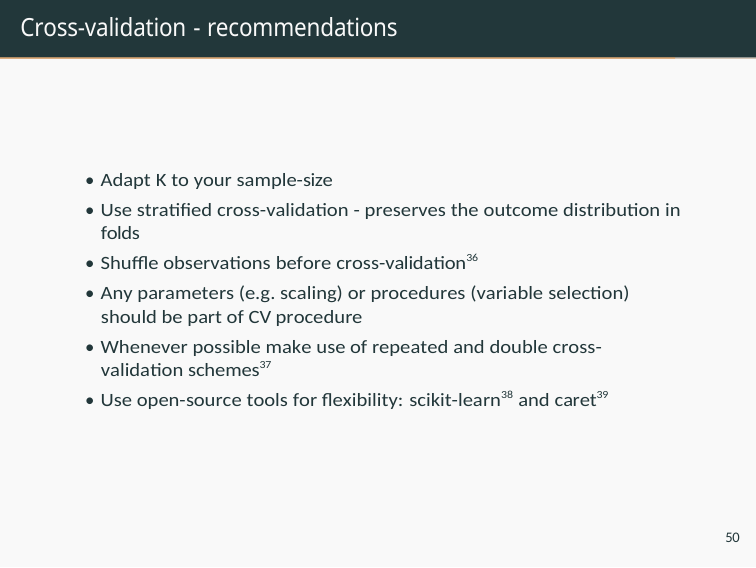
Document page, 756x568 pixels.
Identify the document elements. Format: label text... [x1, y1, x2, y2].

list Any parameters (e.g. scaling) or procedures (variable selection) should be part of CV procedure [85, 281, 687, 328]
text 50 [0, 528, 740, 546]
list Shuffle observations before cross-validation36 [85, 251, 756, 274]
list Use open-source tools for flexibility: scikit-learn38 and caret39 [85, 388, 756, 411]
list Use stratified cross-validation - preserves the outcome distribution in folds [85, 198, 681, 244]
list Whenever possible make use of repeated and double cross-validation schemes37 [85, 335, 682, 381]
list Adapt K to your sample-size [85, 168, 756, 191]
